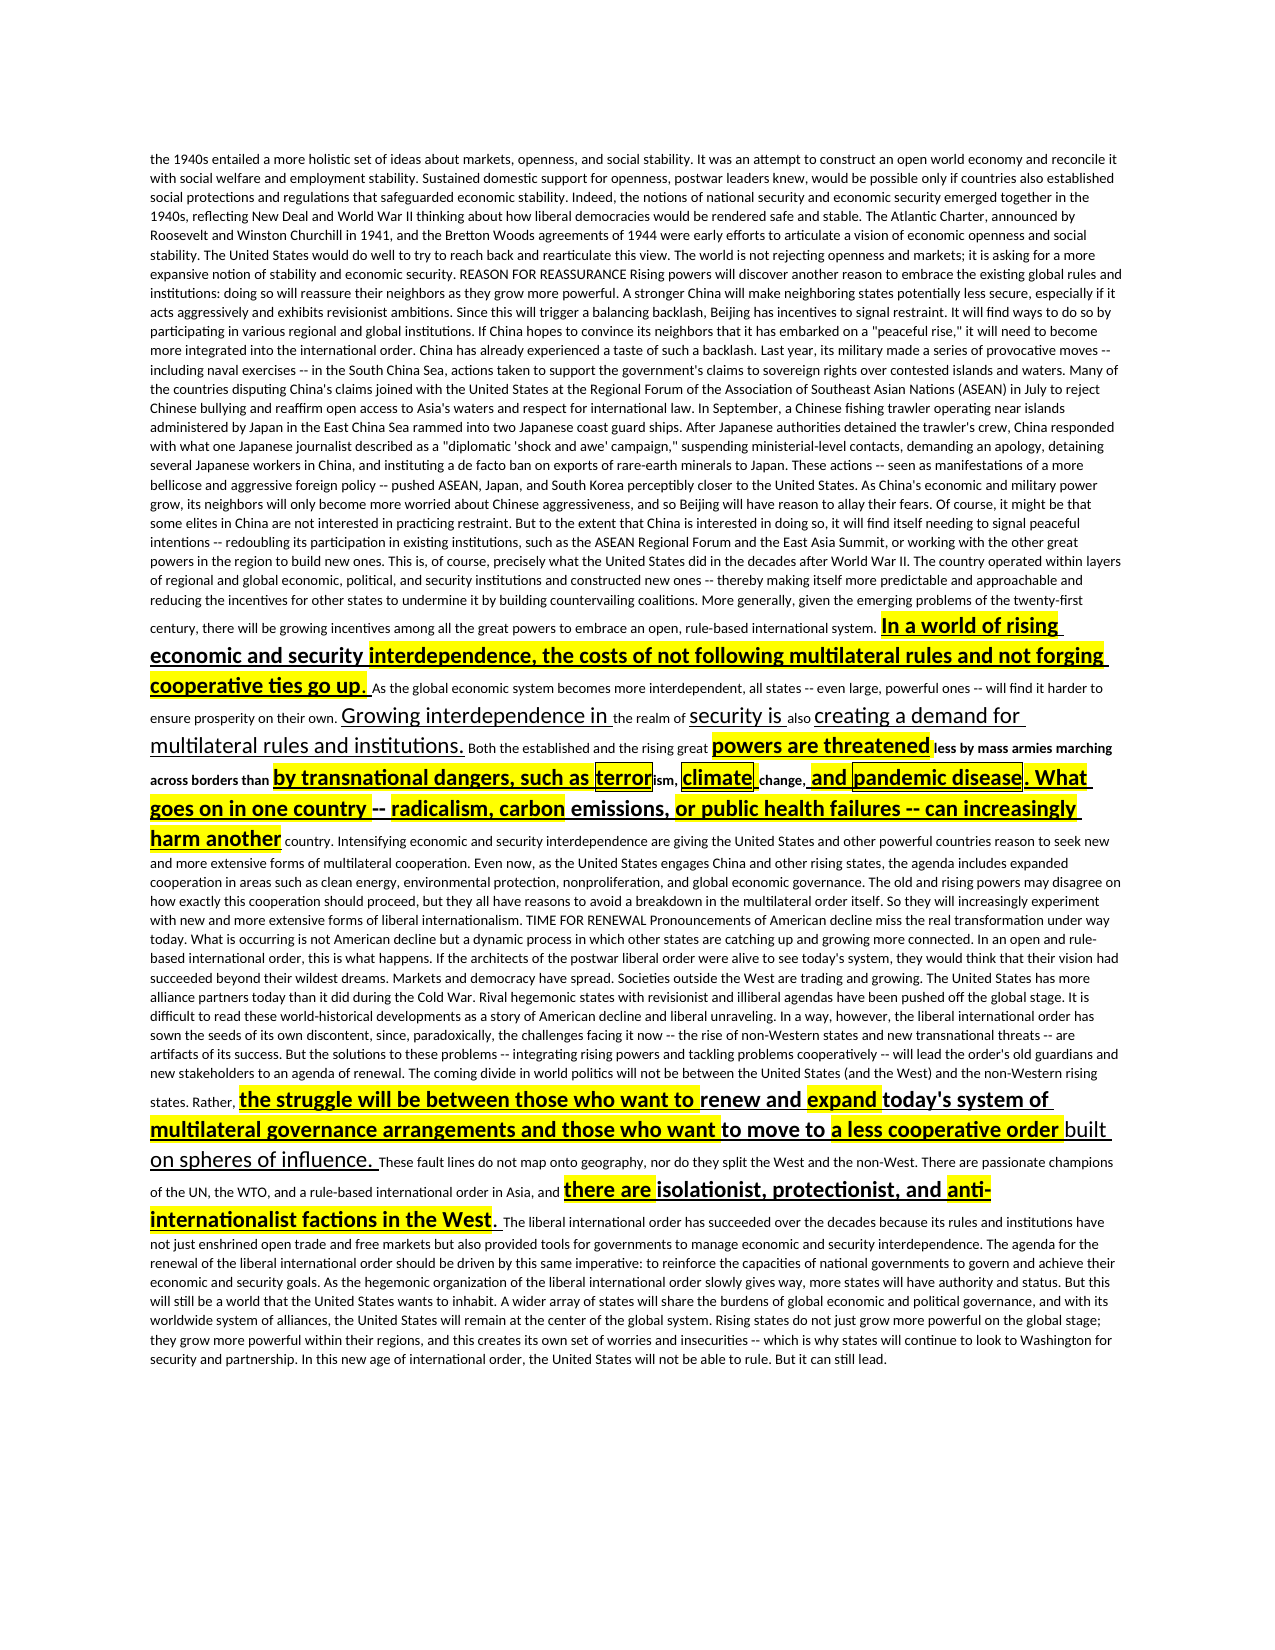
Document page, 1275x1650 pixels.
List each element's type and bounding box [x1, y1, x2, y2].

text [150, 150, 1125, 1368]
